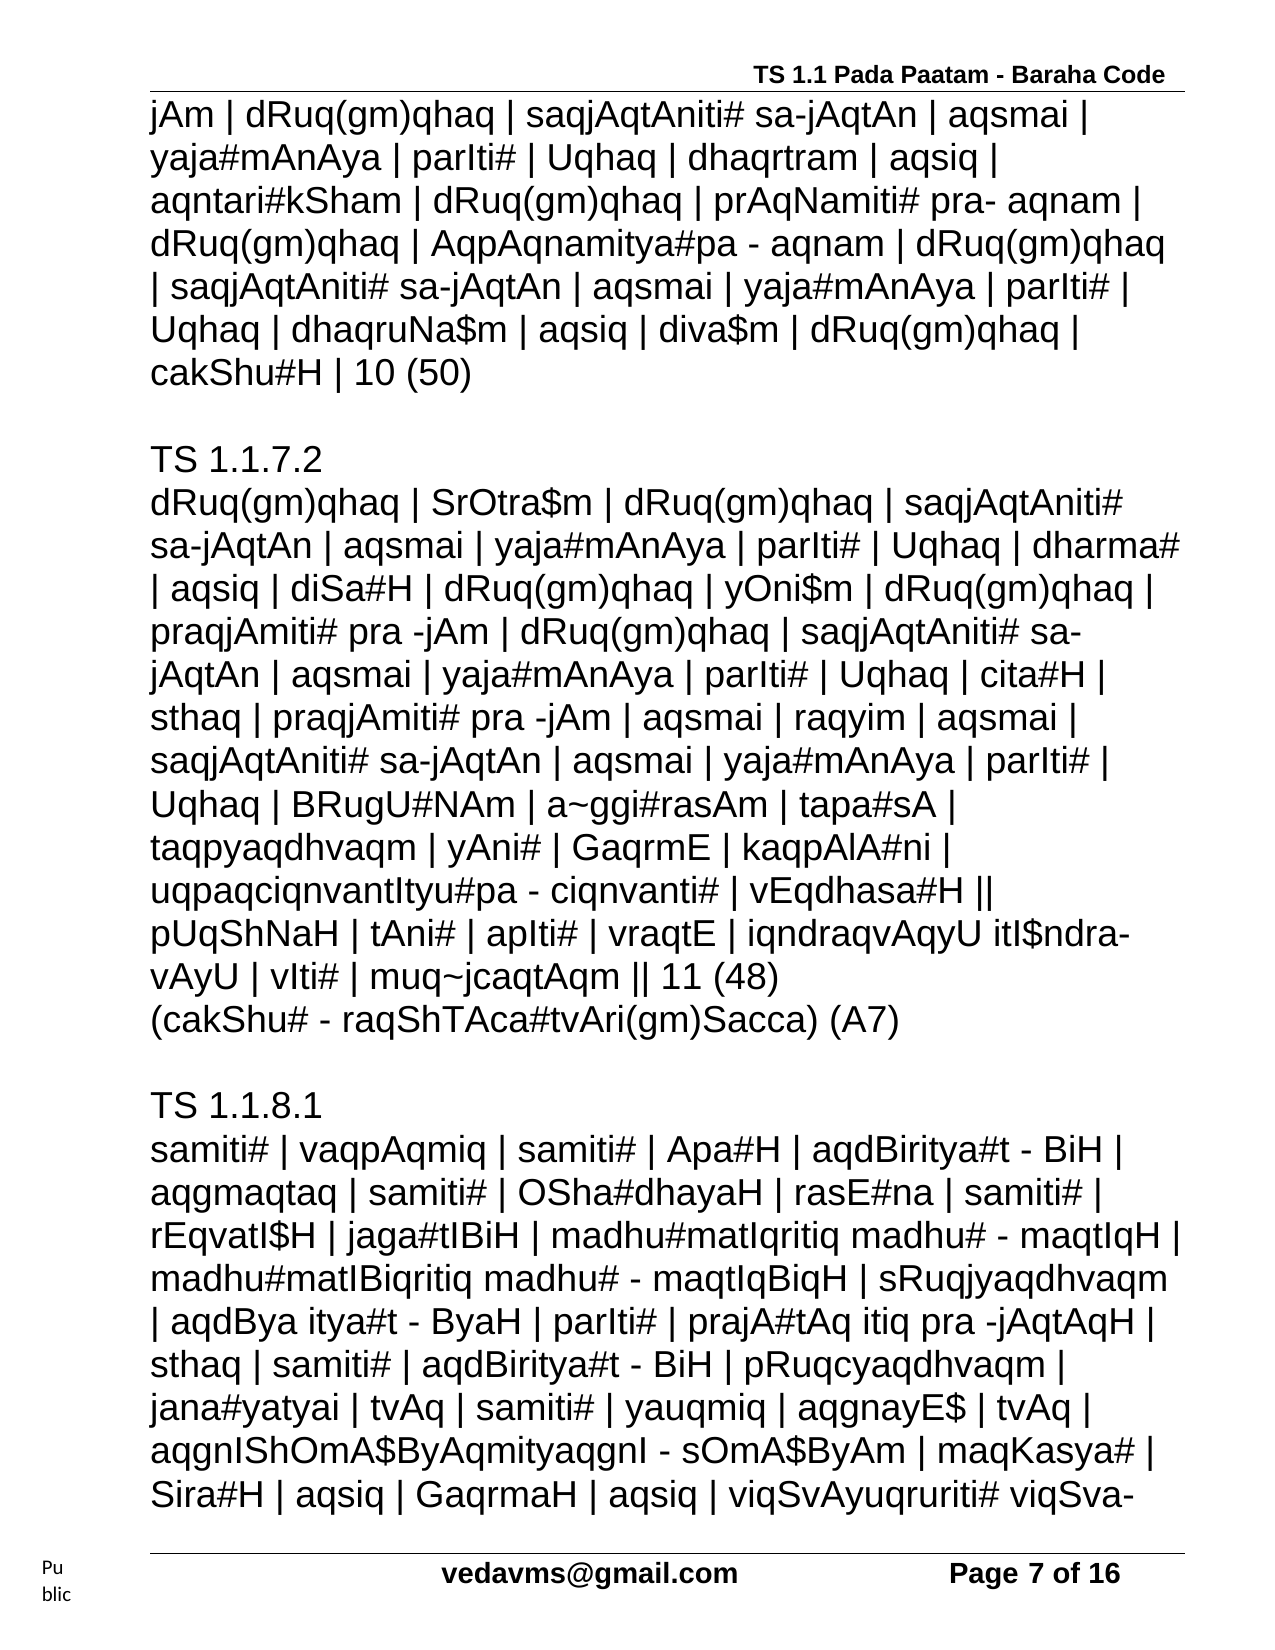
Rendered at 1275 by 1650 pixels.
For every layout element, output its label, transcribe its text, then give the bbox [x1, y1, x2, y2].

text samiti# | vaqpAqmiq | samiti# | Apa#H | aqdBiritya#t - BiH | aqgmaqtaq | samiti# | OSha#dhayaH | rasE#na | samiti# | rEqvatI$H | jaga#tIBiH | madhu#matIqritiq madhu# - maqtIqH | madhu#matIBiqritiq madhu# - maqtIqBiqH | sRuqjyaqdhvaqm | aqdBya itya#t - ByaH | parIti# | prajA#tAq itiq pra -jAqtAqH | sthaq | samiti# | aqdBiritya#t - BiH | pRuqcyaqdhvaqm | [150, 1127, 1185, 1386]
text dRuq(gm)qhaq | SrOtra$m | dRuq(gm)qhaq | saqjAqtAniti# sa-jAqtAn | aqsmai | yaja#mAnAya | parIti# | Uqhaq | dharma# | aqsiq | diSa#H | dRuq(gm)qhaq | yOni$m | dRuq(gm)qhaq | praqjAmiti# pra -jAm | dRuq(gm)qhaq | saqjAqtAniti# sa-jAqtAn | aqsmai | yaja#mAnAya | parIti# | Uqhaq | cita#H | sthaq | praqjAmiti# pra -jAm | aqsmai | raqyim | aqsmai | saqjAqtAniti# sa-jAqtAn | aqsmai | yaja#mAnAya | parIti# | Uqhaq | BRugU#NAm | a~ggi#rasAm | tapa#sA | taqpyaqdhvaqm | yAni# | GaqrmE | kaqpAlA#ni | uqpaqciqnvantItyu#pa - ciqnvanti# | vEqdhasa#H || pUqShNaH | tAni# | apIti# | vraqtE | iqndraqvAqyU itI$ndra-vAyU | vIti# | muq~jcaqtAqm || 11 (48) [150, 480, 1185, 997]
text TS 1.1.7.2 [150, 437, 1185, 480]
text cakShu#H | 10 (50) [150, 351, 1185, 394]
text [150, 1386, 1185, 1515]
text TS 1.1.8.1 [150, 1084, 1185, 1127]
text (cakShu# - raqShTAca#tvAri(gm)Sacca) (A7) [150, 997, 1185, 1041]
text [150, 92, 1185, 351]
